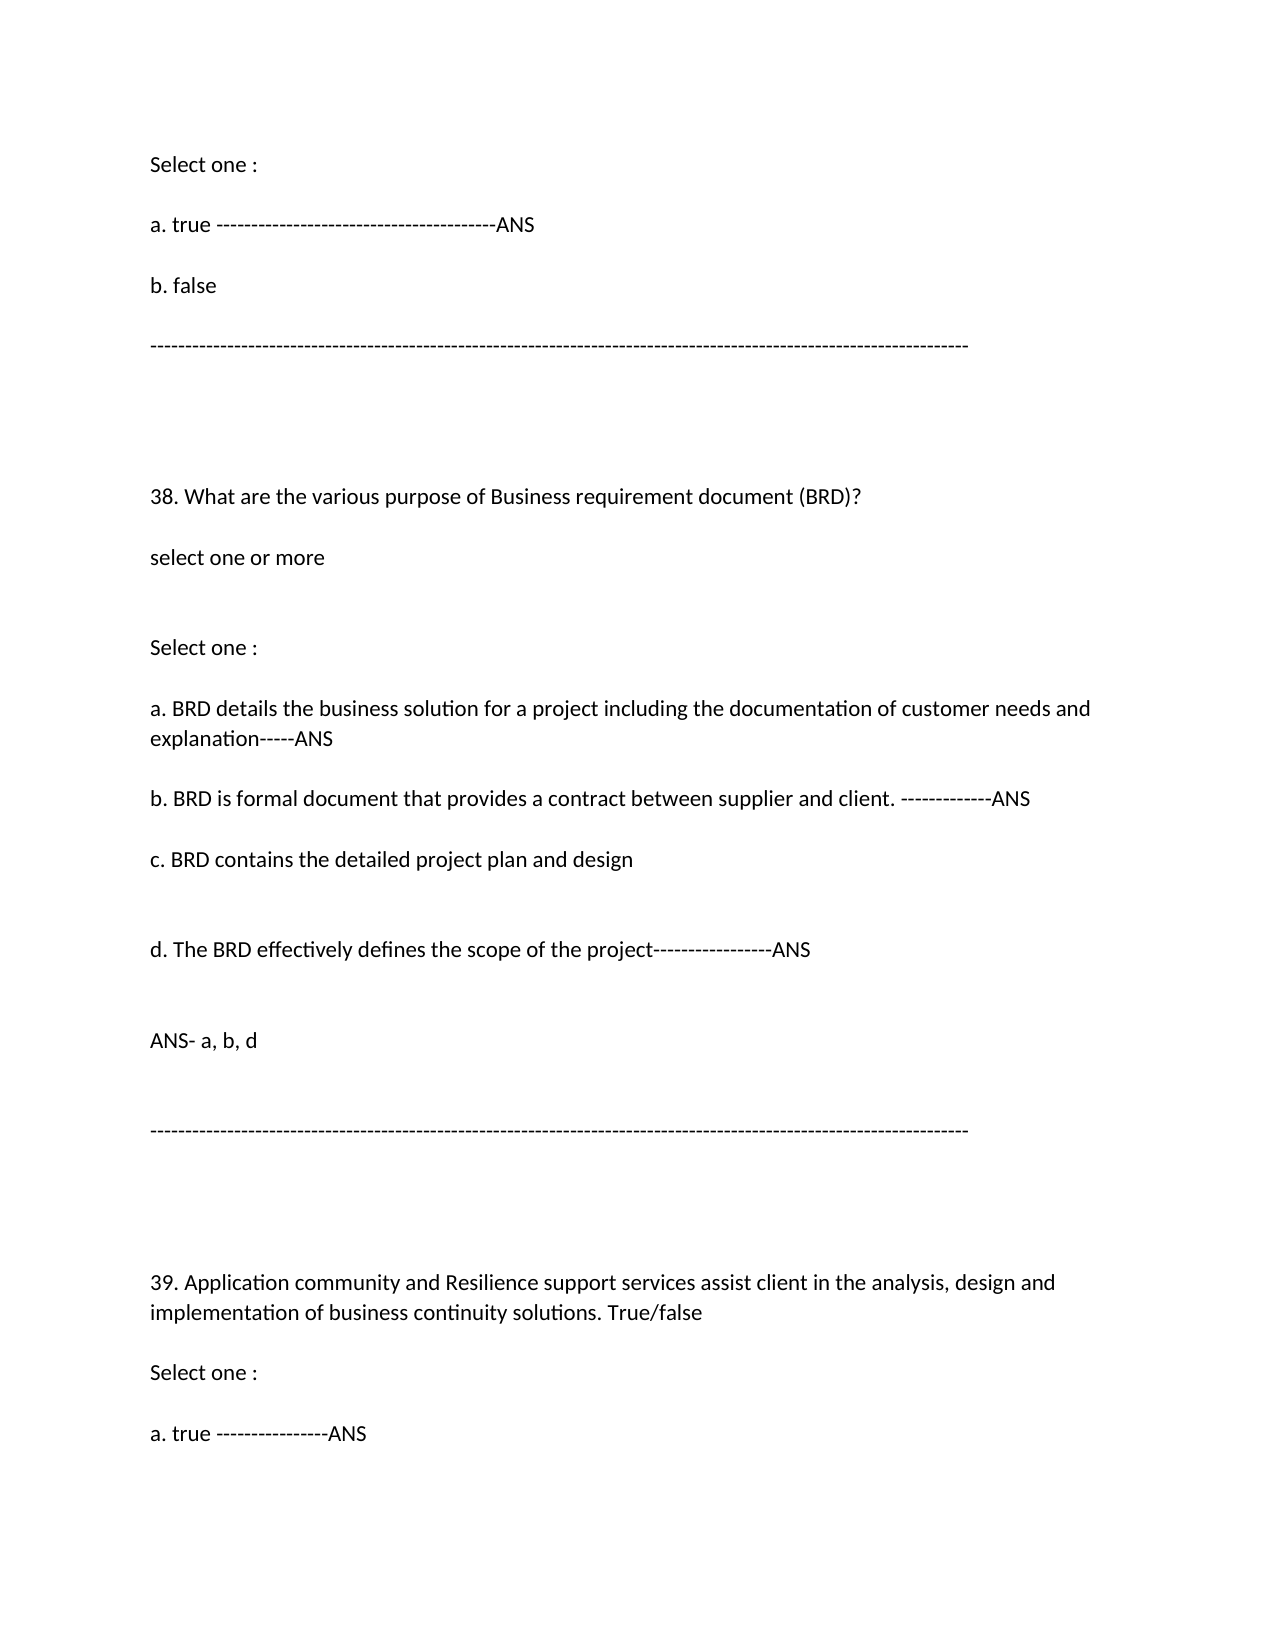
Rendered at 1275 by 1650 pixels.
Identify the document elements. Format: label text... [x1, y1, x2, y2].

text Select one : [150, 633, 1125, 661]
text a. true ----------------ANS [150, 1419, 1125, 1447]
text d. The BRD effectively defines the scope of the project-----------------ANS [150, 935, 1125, 963]
text 38. What are the various purpose of Business requirement document (BRD)? [150, 482, 1125, 510]
text ANS- a, b, d [150, 1026, 1125, 1054]
text a. true ----------------------------------------ANS [150, 210, 1125, 238]
text b. BRD is formal document that provides a contract between supplier and client. -------------ANS [150, 784, 1125, 812]
text select one or more [150, 543, 1125, 571]
text Select one : [150, 150, 1125, 178]
text 39. Application community and Resilience support services assist client in the analysis, design and implementation of business continuity solutions. True/false [150, 1268, 1125, 1326]
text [150, 331, 1125, 359]
text b. false [150, 271, 1125, 299]
text c. BRD contains the detailed project plan and design [150, 845, 1125, 873]
text Select one : [150, 1358, 1125, 1386]
text a. BRD details the business solution for a project including the documentation of customer needs and explanation-----ANS [150, 694, 1125, 752]
text --------------------------------------------------------------------------------------------------------------------- [150, 1117, 1125, 1145]
